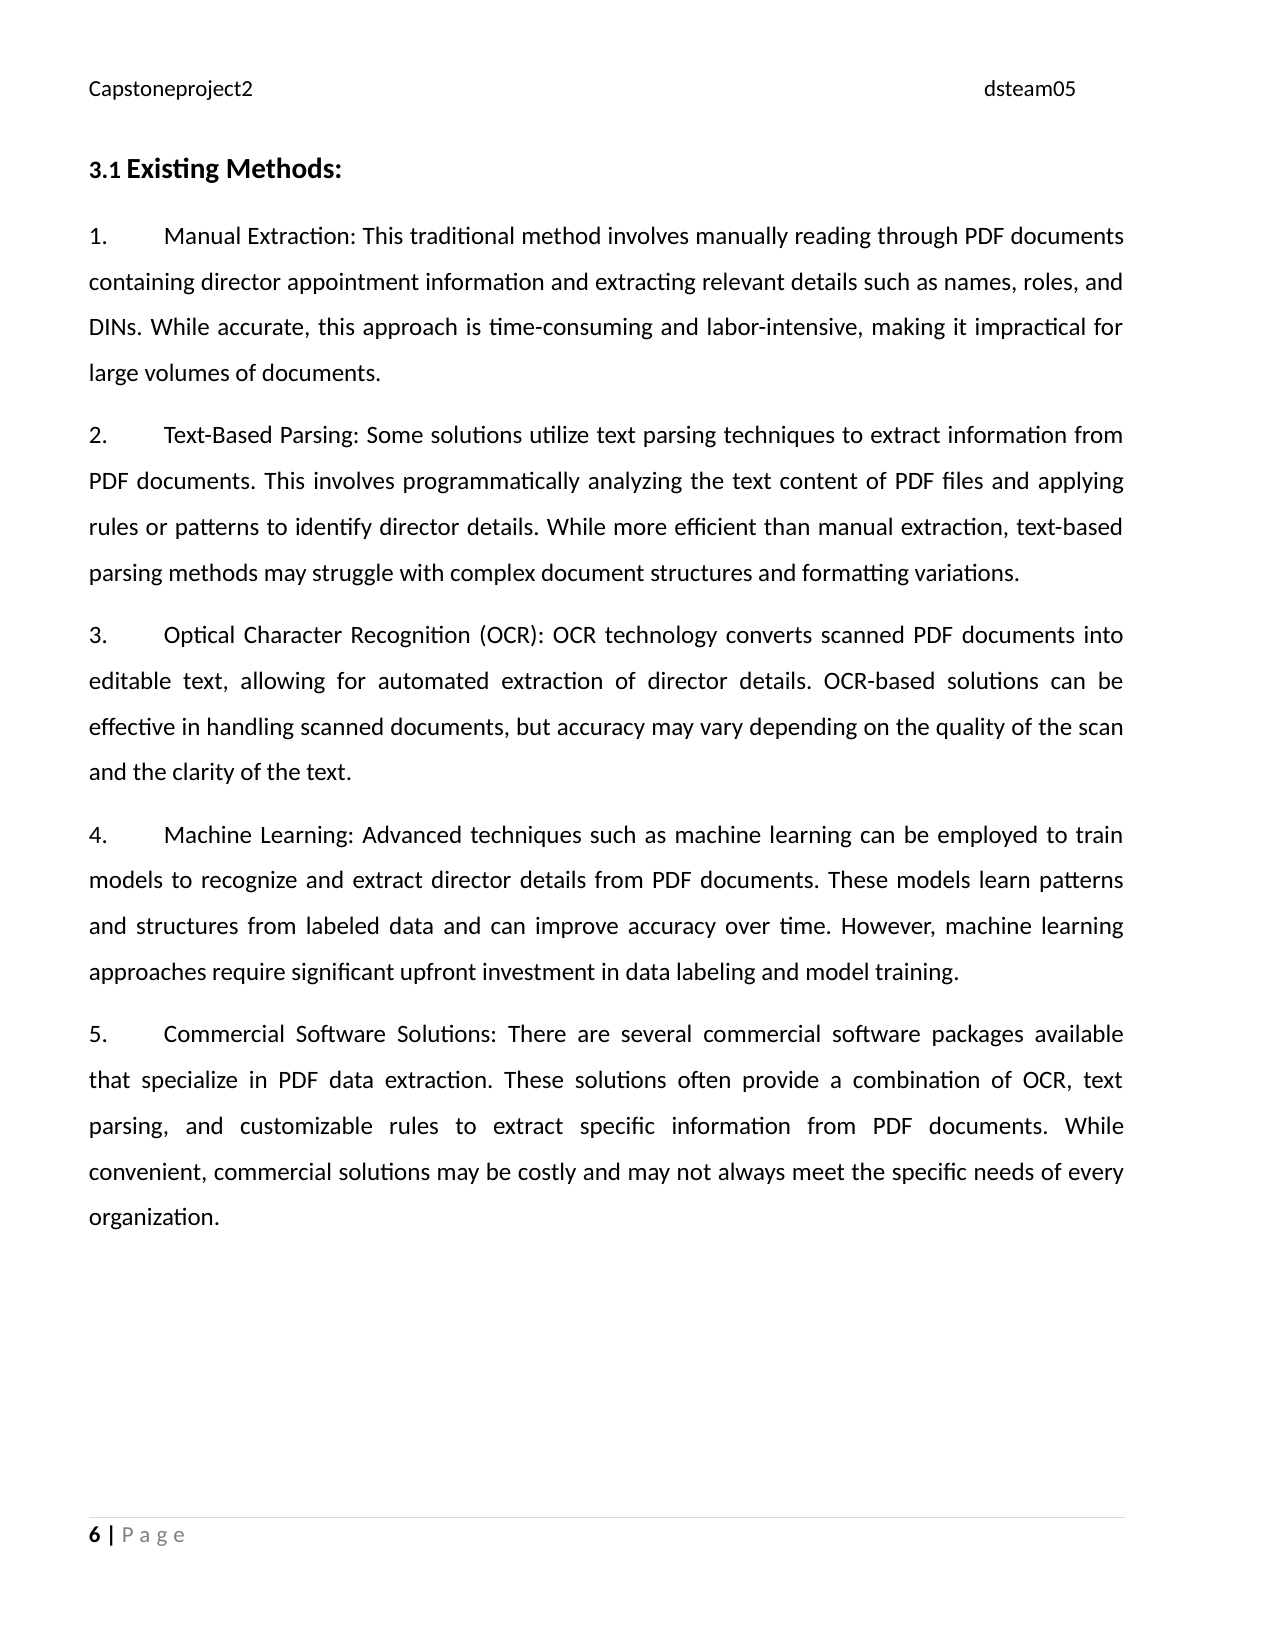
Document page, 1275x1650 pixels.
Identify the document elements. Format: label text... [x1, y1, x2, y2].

text 2. Text-Based Parsing: Some solutions utilize text parsing techniques to extract information from PDF documents. This involves programmatically analyzing the text content of PDF files and applying rules or patterns to identify director details. While more efficient than manual extraction, text-based parsing methods may struggle with complex document structures and formatting variations. [89, 420, 1125, 587]
text 1. Manual Extraction: This traditional method involves manually reading through PDF documents containing director appointment information and extracting relevant details such as names, roles, and DINs. While accurate, this approach is time-consuming and labor-intensive, making it impractical for large volumes of documents. [89, 220, 1125, 388]
text 3.1 Existing Methods: [89, 150, 1125, 186]
text 5. Commercial Software Solutions: There are several commercial software packages available that specialize in PDF data extraction. These solutions often provide a combination of OCR, text parsing, and customizable rules to extract specific information from PDF documents. While convenient, commercial solutions may be costly and may not always meet the specific needs of every organization. [89, 1018, 1125, 1232]
text 4. Machine Learning: Advanced techniques such as machine learning can be employed to train models to recognize and extract director details from PDF documents. These models learn patterns and structures from labeled data and can improve accuracy over time. However, machine learning approaches require significant upfront investment in data labeling and model training. [89, 819, 1125, 987]
text 3. Optical Character Recognition (OCR): OCR technology converts scanned PDF documents into editable text, allowing for automated extraction of director details. OCR-based solutions can be effective in handling scanned documents, but accuracy may vary depending on the quality of the scan and the clarity of the text. [89, 619, 1125, 787]
